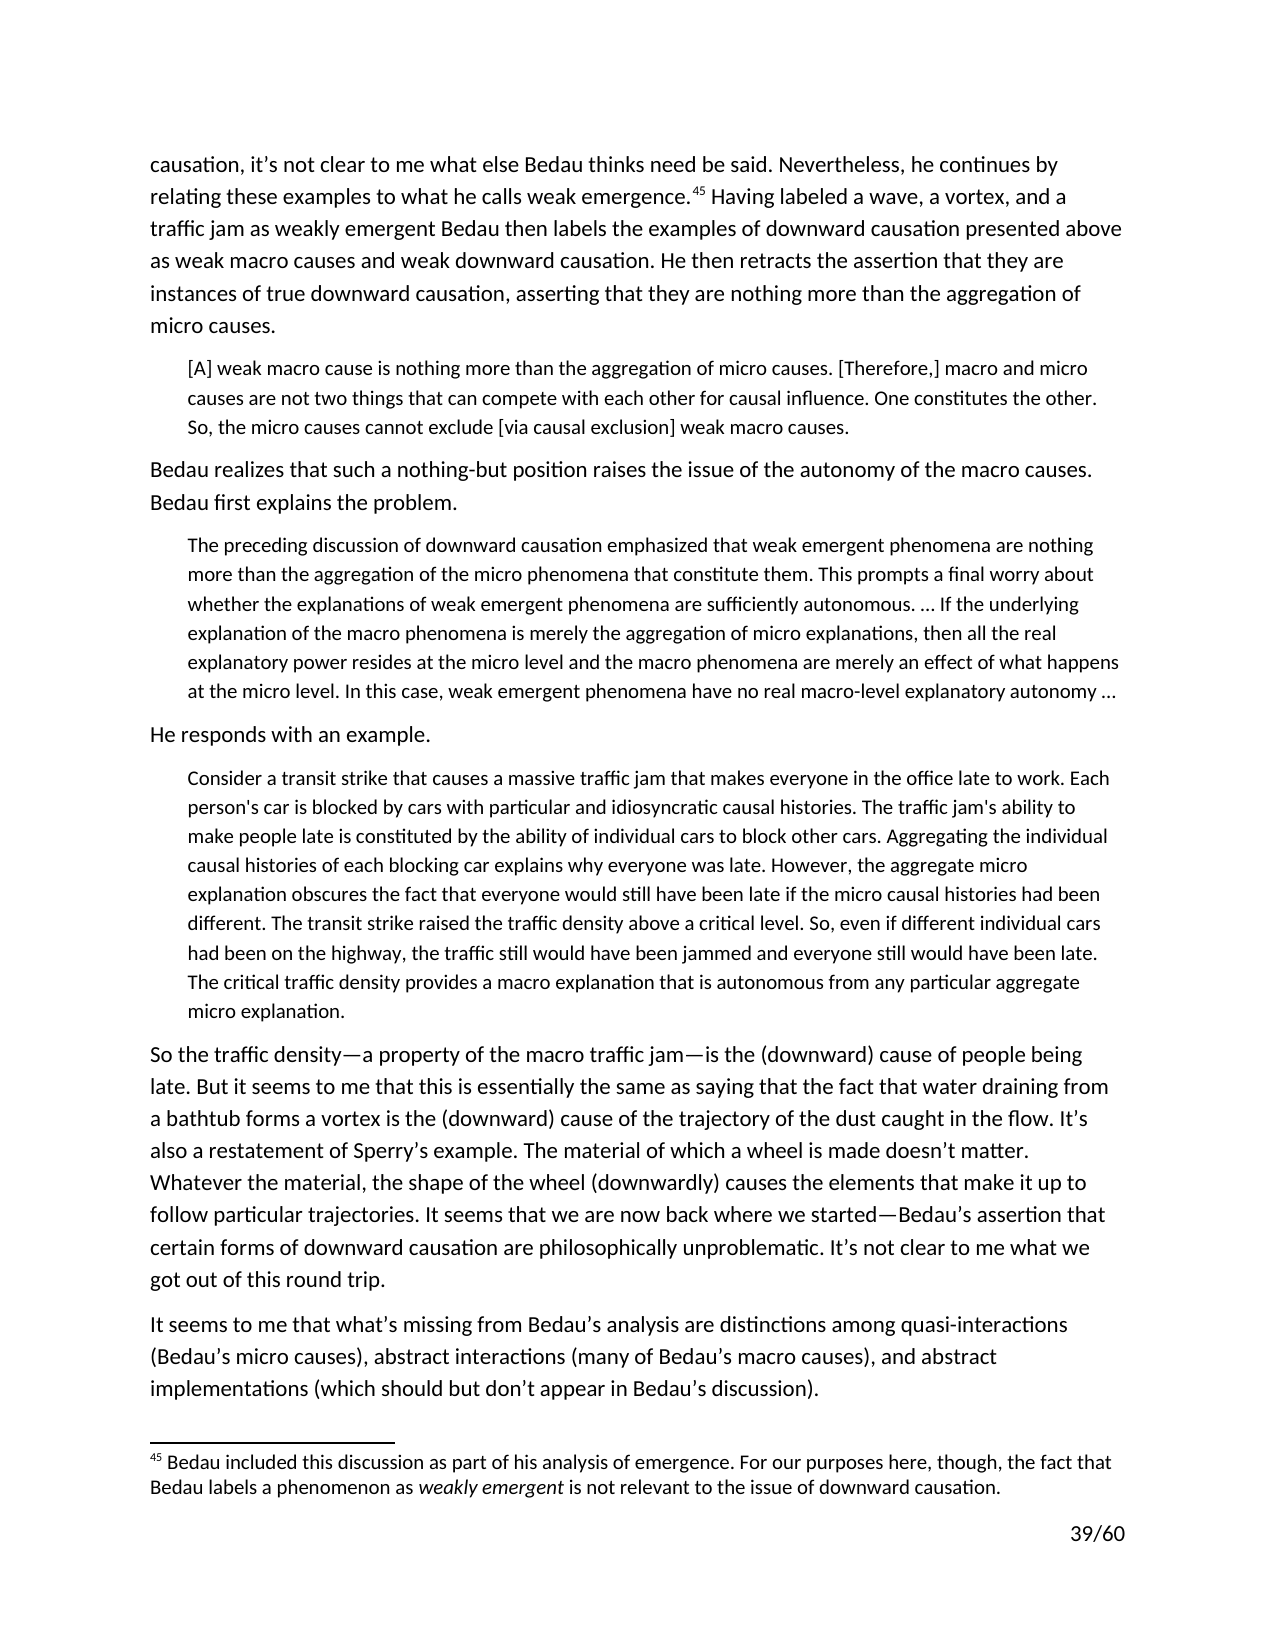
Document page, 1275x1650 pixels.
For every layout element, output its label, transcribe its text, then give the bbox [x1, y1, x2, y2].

text The preceding discussion of downward causation emphasized that weak emergent phenomena are nothing more than the aggregation of the micro phenomena that constitute them. This prompts a final worry about whether the explanations of weak emergent phenomena are sufficiently autonomous. … If the underlying explanation of the macro phenomena is merely the aggregation of micro explanations, then all the real explanatory power resides at the micro level and the macro phenomena are merely an effect of what happens at the micro level. In this case, weak emergent phenomena have no real macro-level explanatory autonomy … [187, 532, 1125, 704]
text So the traffic density—a property of the macro traffic jam—is the (downward) cause of people being late. But it seems to me that this is essentially the same as saying that the fact that water draining from a bathtub forms a vortex is the (downward) cause of the trajectory of the dust caught in the flow. It’s also a restatement of Sperry’s example. The material of which a wheel is made doesn’t matter. Whatever the material, the shape of the wheel (downwardly) causes the elements that make it up to follow particular trajectories. It seems that we are now back where we started—Bedau’s assertion that certain forms of downward causation are philosophically unproblematic. It’s not clear to me what we got out of this round trip. [150, 1040, 1125, 1293]
text He responds with an example. [150, 720, 1125, 748]
text Consider a transit strike that causes a massive traffic jam that makes everyone in the office late to work. Each person's car is blocked by cars with particular and idiosyncratic causal histories. The traffic jam's ability to make people late is constituted by the ability of individual cars to block other cars. Aggregating the individual causal histories of each blocking car explains why everyone was late. However, the aggregate micro explanation obscures the fact that everyone would still have been late if the micro causal histories had been different. The transit strike raised the traffic density above a critical level. So, even if different individual cars had been on the highway, the traffic still would have been jammed and everyone still would have been late. The critical traffic density provides a macro explanation that is autonomous from any particular aggregate micro explanation. [187, 765, 1125, 1023]
text Bedau realizes that such a nothing-but position raises the issue of the autonomy of the macro causes. Bedau first explains the problem. [150, 456, 1125, 516]
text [150, 150, 1125, 339]
text [A] weak macro cause is nothing more than the aggregation of micro causes. [Therefore,] macro and micro causes are not two things that can compete with each other for causal influence. One constitutes the other. So, the micro causes cannot exclude [via causal exclusion] weak macro causes. [187, 356, 1125, 439]
text It seems to me that what’s missing from Bedau’s analysis are distinctions among quasi-interactions (Bedau’s micro causes), abstract interactions (many of Bedau’s macro causes), and abstract implementations (which should but don’t appear in Bedau’s discussion). [150, 1310, 1125, 1402]
